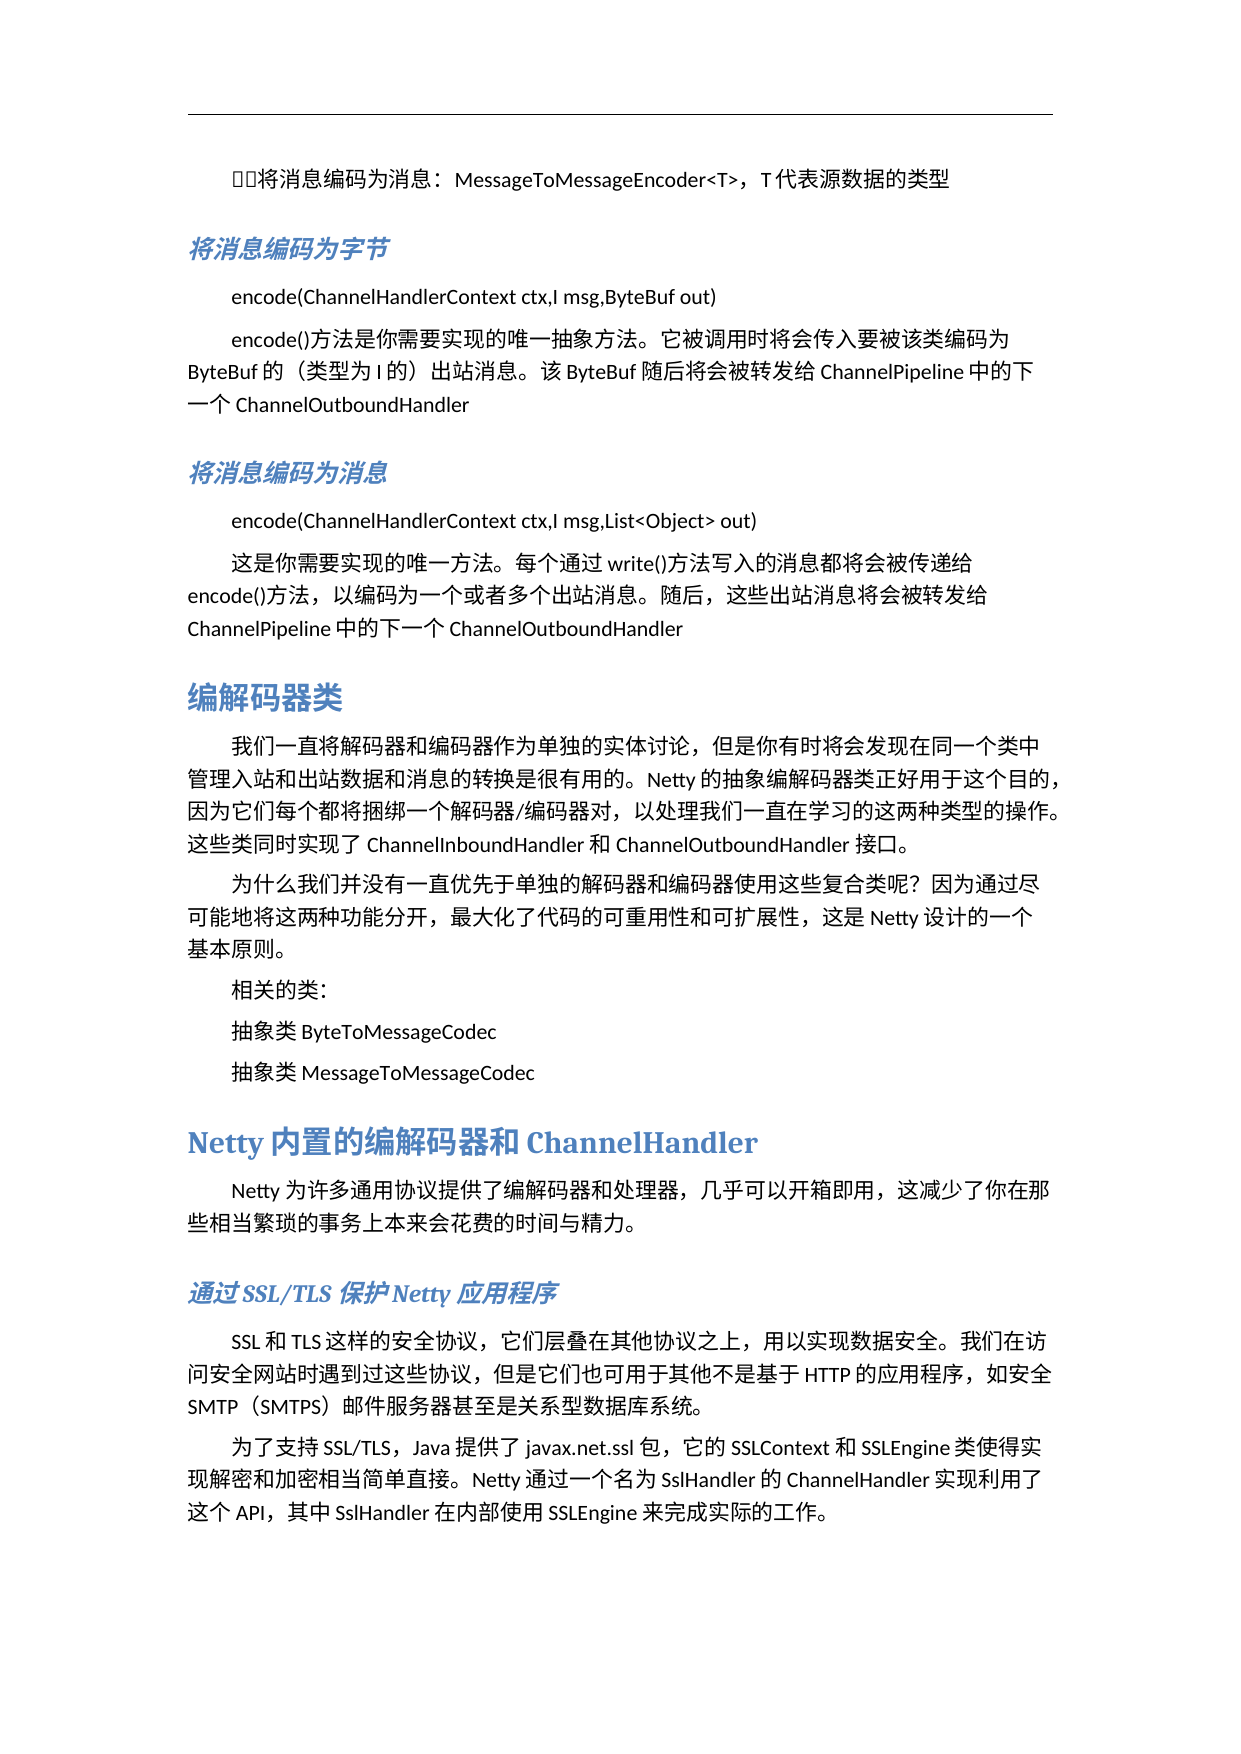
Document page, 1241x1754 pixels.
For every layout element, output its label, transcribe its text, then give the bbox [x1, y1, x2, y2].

text 为什么我们并没有一直优先于单独的解码器和编码器使用这些复合类呢？因为通过尽可能地将这两种功能分开，最大化了代码的可重用性和可扩展性，这是Netty 设计的一个基本原则。 [187, 867, 1053, 964]
subtitle 将消息编码为消息 [187, 439, 1053, 504]
subtitle 编解码器类 [187, 664, 1053, 729]
subtitle Netty内置的编解码器和ChannelHandler [187, 1108, 1053, 1173]
subtitle 通过SSL/TLS 保护Netty 应用程序 [187, 1259, 1053, 1324]
text 抽象类ByteToMessageCodec [187, 1014, 1053, 1046]
text 我们一直将解码器和编码器作为单独的实体讨论，但是你有时将会发现在同一个类中管理入站和出站数据和消息的转换是很有用的。Netty 的抽象编解码器类正好用于这个目的，因为它们每个都将捆绑一个解码器/编码器对，以处理我们一直在学习的这两种类型的操作。这些类同时实现了ChannelInboundHandler 和ChannelOutboundHandler 接口。 [187, 729, 1053, 859]
text Netty 为许多通用协议提供了编解码器和处理器，几乎可以开箱即用，这减少了你在那些相当繁琐的事务上本来会花费的时间与精力。 [187, 1173, 1053, 1238]
subtitle 将消息编码为字节 [187, 215, 1053, 280]
text 为了支持SSL/TLS，Java 提供了javax.net.ssl 包，它的SSLContext 和SSLEngine类使得实现解密和加密相当简单直接。Netty 通过一个名为SslHandler 的ChannelHandler实现利用了这个API，其中SslHandler 在内部使用SSLEngine 来完成实际的工作。 [187, 1429, 1053, 1527]
text 抽象类MessageToMessageCodec [187, 1054, 1053, 1087]
text SSL和TLS这样的安全协议，它们层叠在其他协议之上，用以实现数据安全。我们在访问安全网站时遇到过这些协议，但是它们也可用于其他不是基于HTTP的应用程序，如安全SMTP（SMTPS）邮件服务器甚至是关系型数据库系统。 [187, 1324, 1053, 1421]
text encode()方法是你需要实现的唯一抽象方法。它被调用时将会传入要被该类编码为ByteBuf 的（类型为I 的）出站消息。该ByteBuf 随后将会被转发给ChannelPipeline中的下一个ChannelOutboundHandler [187, 321, 1053, 419]
text 这是你需要实现的唯一方法。每个通过write()方法写入的消息都将会被传递给encode()方法，以编码为一个或者多个出站消息。随后，这些出站消息将会被转发给ChannelPipeline中的下一个ChannelOutboundHandler [187, 545, 1053, 643]
text 相关的类： [187, 973, 1053, 1005]
text encode(ChannelHandlerContext ctx,I msg,List<Object> out) [187, 504, 1053, 537]
text encode(ChannelHandlerContext ctx,I msg,ByteBuf out) [187, 280, 1053, 313]
text 将消息编码为消息：MessageToMessageEncoder<T>，T代表源数据的类型 [187, 162, 1053, 194]
